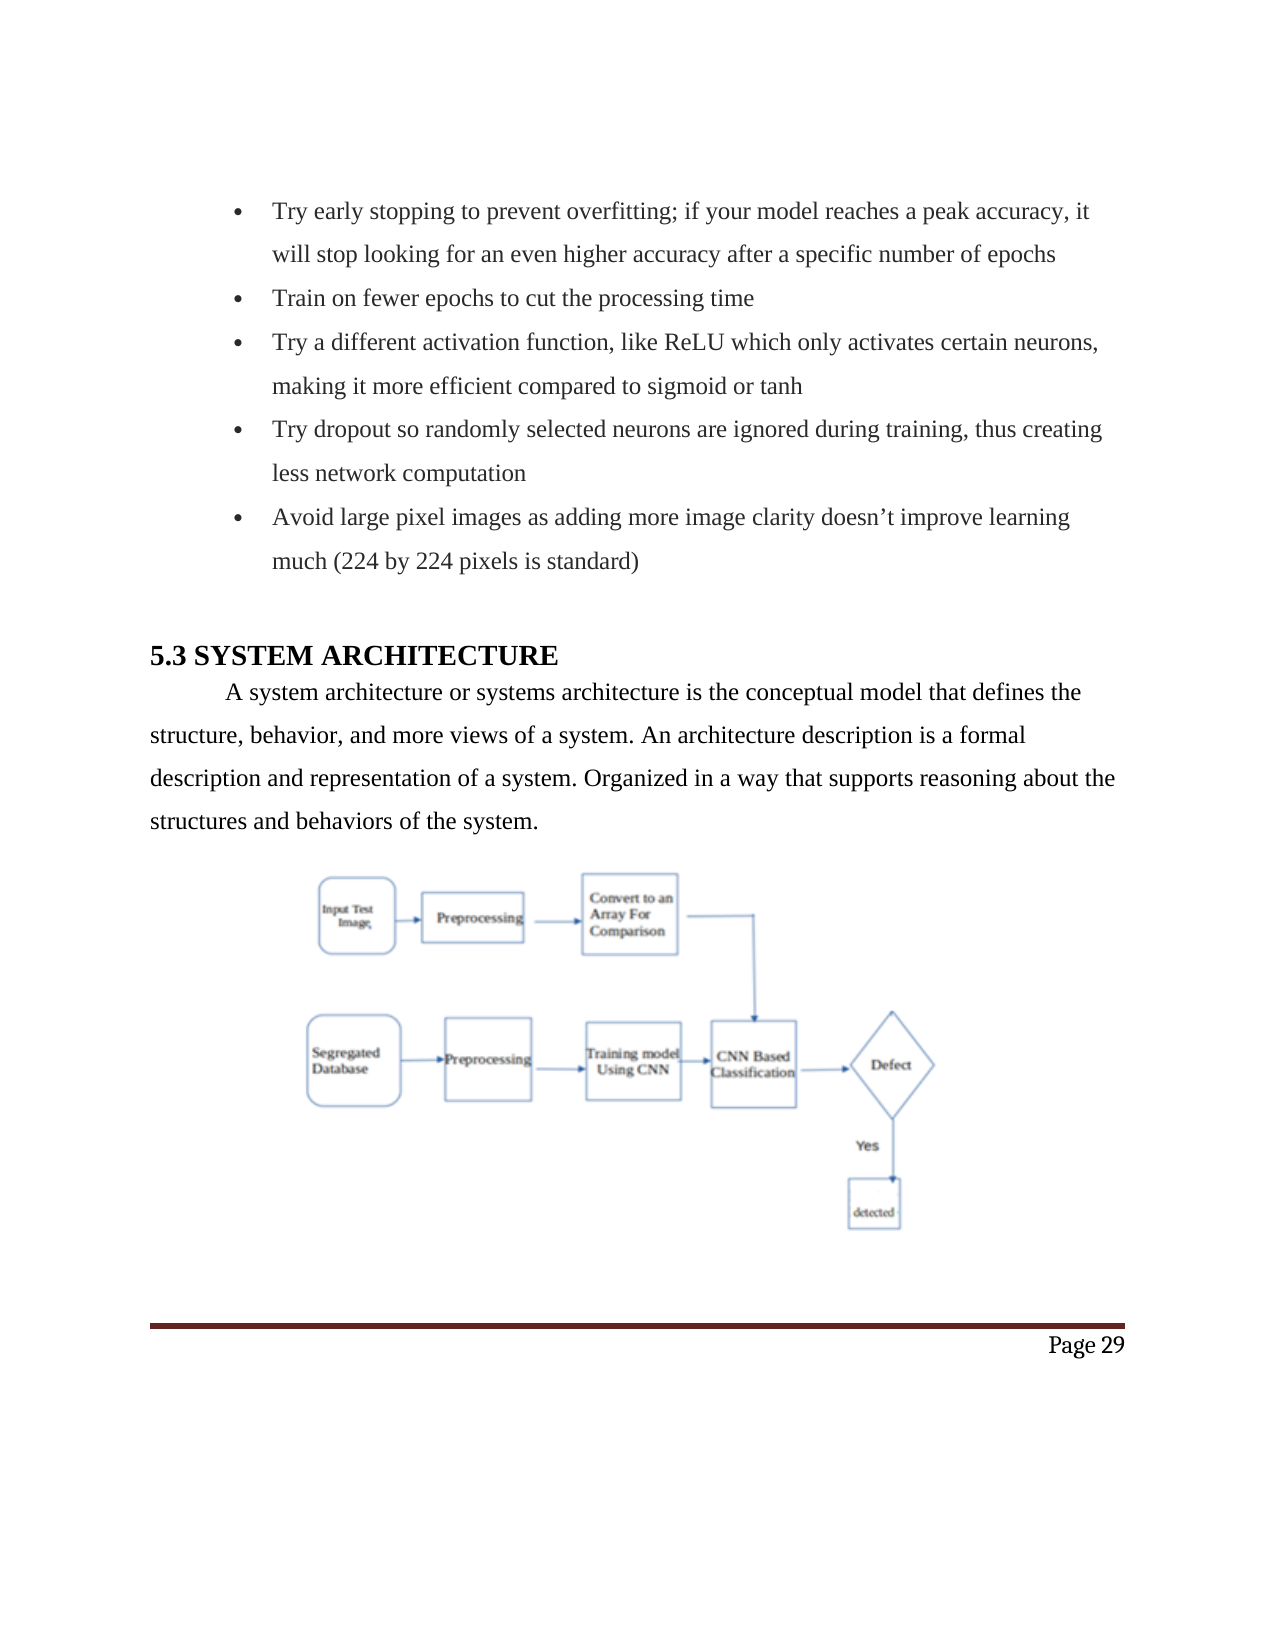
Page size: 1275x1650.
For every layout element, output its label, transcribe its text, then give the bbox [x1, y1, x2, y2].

list Avoid large pixel images as adding more image clarity doesn’t improve learning much (224 by 224 pixels is standard) [234, 487, 1125, 574]
list Train on fewer epochs to cut the processing time [234, 268, 1125, 312]
list Try a different activation function, like ReLU which only activates certain neurons, making it more efficient compared to sigmoid or tanh [234, 312, 1125, 399]
list Try early stopping to prevent overfitting; if your model reaches a peak accuracy, it will stop looking for an even higher accuracy after a specific number of epochs [234, 181, 1125, 268]
subtitle 5.3 system architecture [150, 638, 1125, 672]
list Try dropout so randomly selected neurons are ignored during training, thus creating less network computation [234, 399, 1125, 487]
text A system architecture or systems architecture is the conceptual model that defines the structure, behavior, and more views of a system. An architecture description is a formal description and representation of a system. Organized in a way that supports reasoning about the structures and behaviors of the system. [150, 677, 1125, 835]
picture [297, 870, 978, 1253]
